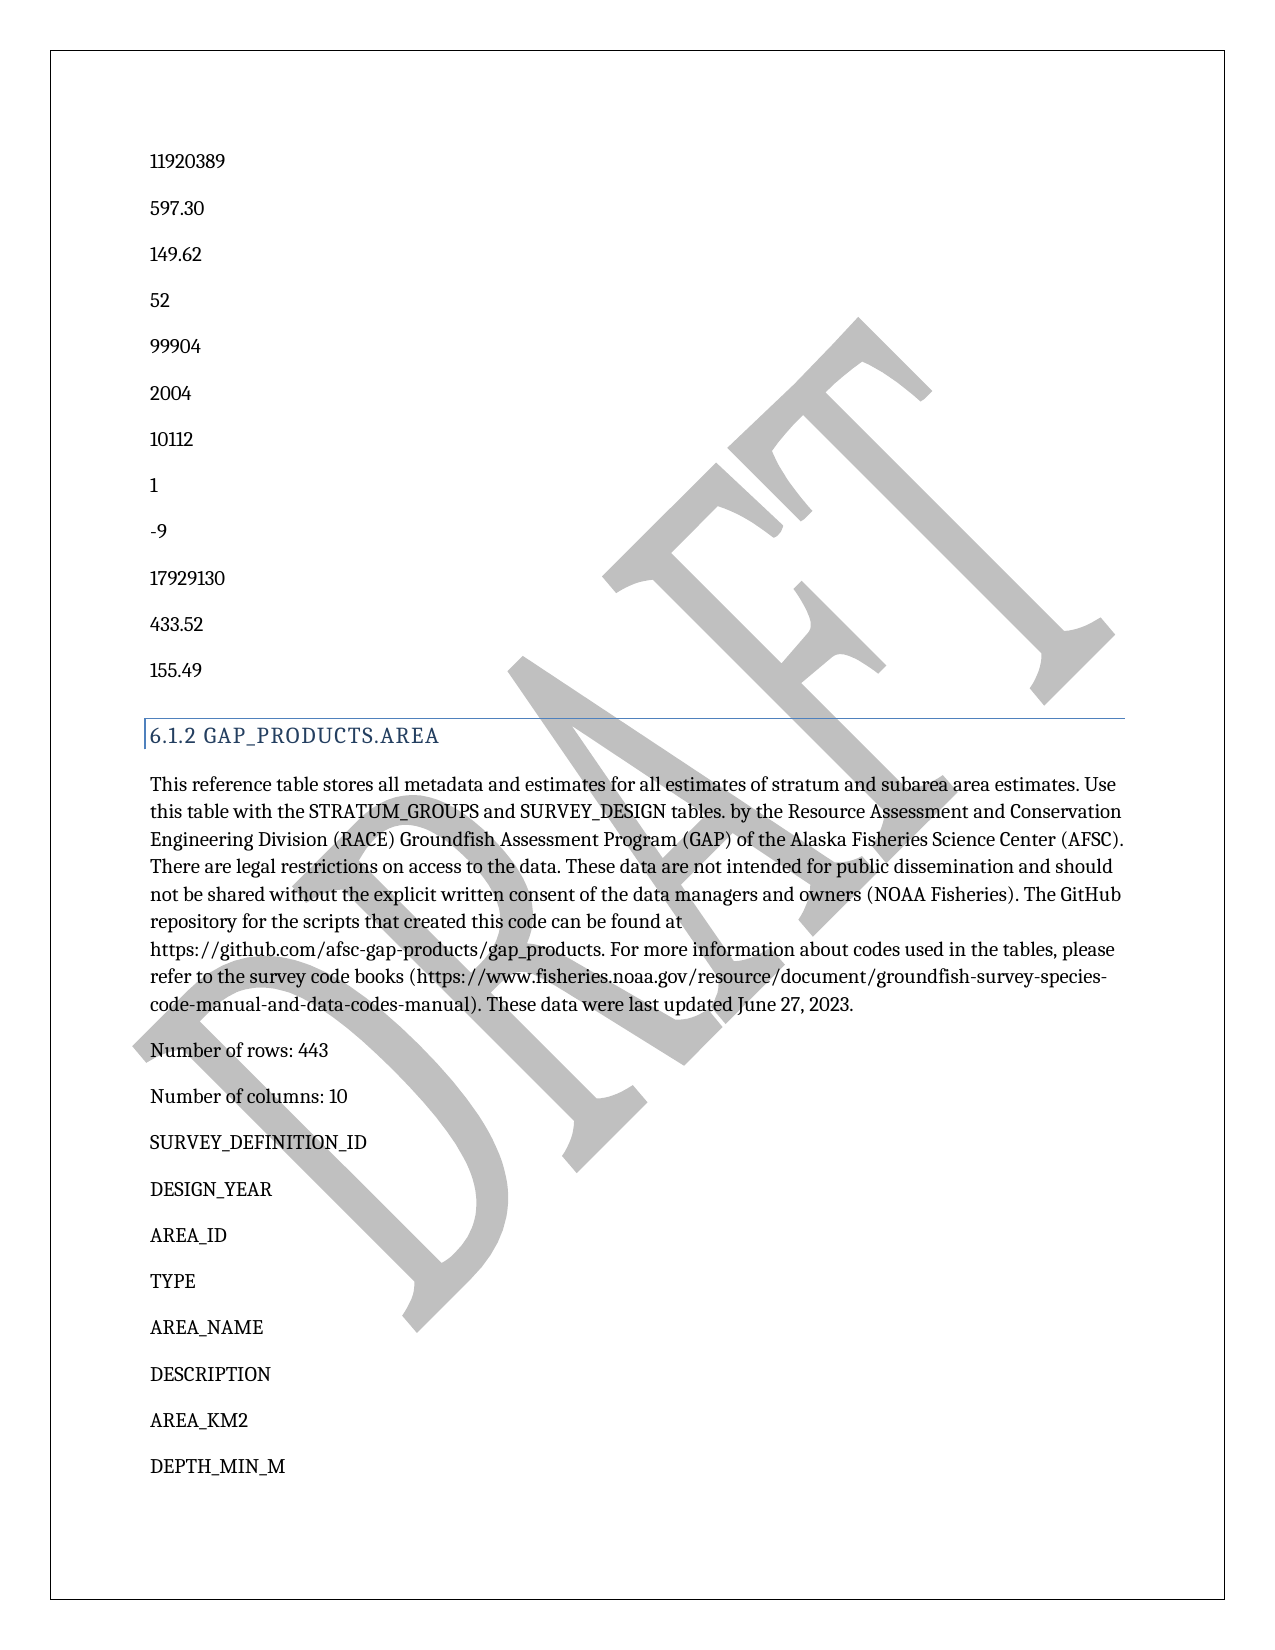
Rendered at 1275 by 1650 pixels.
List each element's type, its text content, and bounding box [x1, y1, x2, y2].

text DESCRIPTION [150, 1362, 1125, 1386]
text 1 [150, 474, 1125, 498]
text DEPTH_MIN_M [150, 1455, 1125, 1479]
text AREA_KM2 [150, 1408, 1125, 1432]
text 149.62 [150, 242, 1125, 266]
subtitle 6.1.2 GAP_PRODUCTS.AREA [146, 719, 1125, 749]
text Number of rows: 443 [150, 1038, 1125, 1062]
text 10112 [150, 427, 1125, 451]
text 433.52 [150, 612, 1125, 636]
text 155.49 [150, 659, 1125, 683]
text SURVEY_DEFINITION_ID [150, 1131, 1125, 1155]
text Number of columns: 10 [150, 1085, 1125, 1109]
text DESIGN_YEAR [150, 1177, 1125, 1201]
text 11920389 [150, 150, 1125, 174]
text This reference table stores all metadata and estimates for all estimates of stratum and subarea area estimates. Use this table with the STRATUM_GROUPS and SURVEY_DESIGN tables. by the Resource Assessment and Conservation Engineering Division (RACE) Groundfish Assessment Program (GAP) of the Alaska Fisheries Science Center (AFSC). There are legal restrictions on access to the data. These data are not intended for public dissemination and should not be shared without the explicit written consent of the data managers and owners (NOAA Fisheries). The GitHub repository for the scripts that created this code can be found at https://github.com/afsc-gap-products/gap_products. For more information about codes used in the tables, please refer to the survey code books (https://www.fisheries.noaa.gov/resource/document/groundfish-survey-species-code-manual-and-data-codes-manual). These data were last updated June 27, 2023. [150, 772, 1125, 1016]
text 99904 [150, 335, 1125, 359]
text -9 [150, 520, 1125, 544]
text 597.30 [150, 196, 1125, 220]
text AREA_ID [150, 1223, 1125, 1247]
text 17929130 [150, 566, 1125, 590]
text AREA_NAME [150, 1316, 1125, 1340]
text TYPE [150, 1270, 1125, 1294]
text 2004 [150, 381, 1125, 405]
text 52 [150, 289, 1125, 313]
